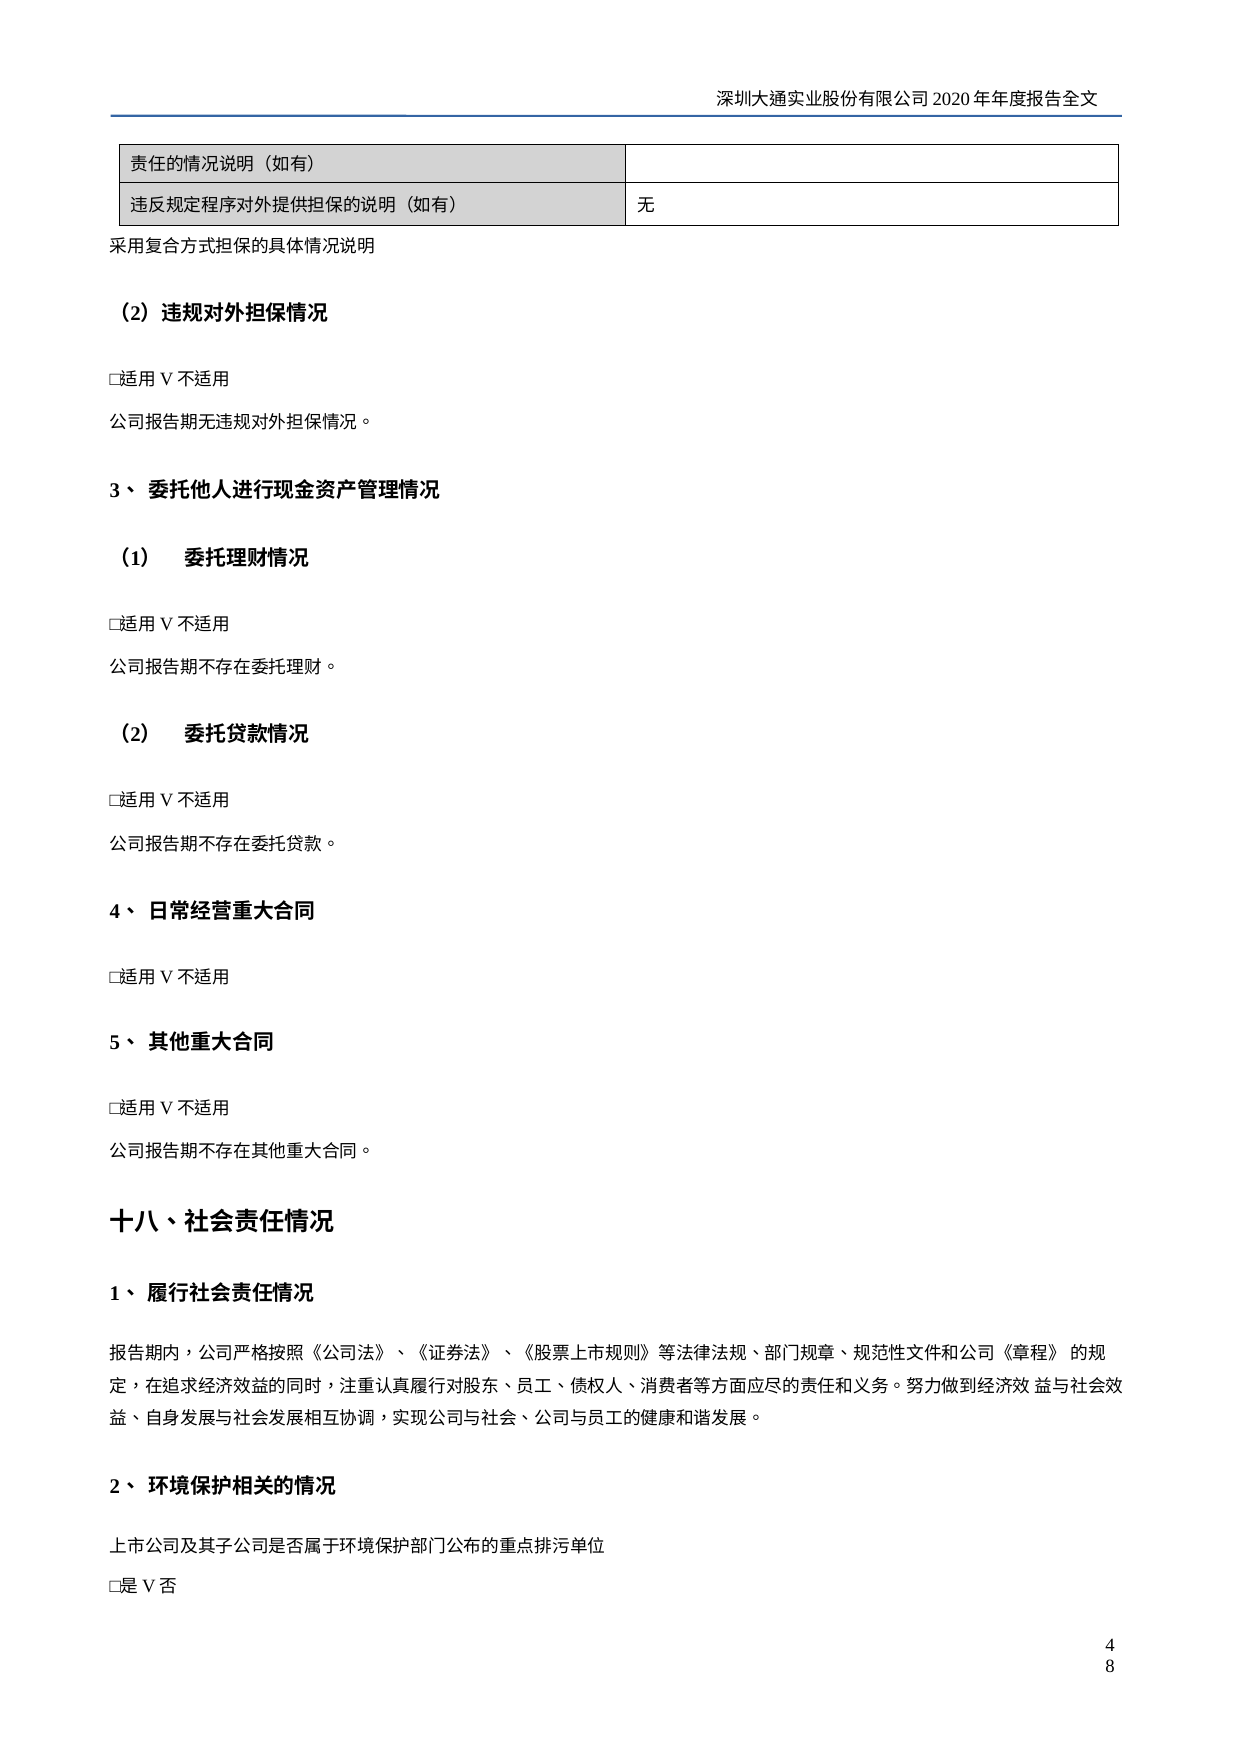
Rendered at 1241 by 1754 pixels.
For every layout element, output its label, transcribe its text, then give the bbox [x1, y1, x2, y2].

text 1、 履行社会责任情况 [109, 1278, 1128, 1306]
text （1） 委托理财情况 [109, 543, 1128, 571]
text 4、 日常经营重大合同 [109, 896, 1128, 924]
text 3、 委托他人进行现金资产管理情况 [109, 475, 1128, 503]
text 公司报告期不存在委托贷款。 [109, 824, 1128, 857]
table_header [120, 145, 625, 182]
text （2） 委托贷款情况 [109, 719, 1128, 748]
text □适用V不适用 [109, 1096, 1128, 1120]
text 公司报告期不存在其他重大合同。 [109, 1132, 1128, 1164]
text 公司报告期不存在委托理财。 [109, 647, 1128, 680]
text □适用V不适用 [109, 366, 1128, 391]
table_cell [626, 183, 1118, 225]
text □是V否 [109, 1574, 1128, 1598]
text 5、 其他重大合同 [109, 1027, 1128, 1056]
text 上市公司及其子公司是否属于环境保护部门公布的重点排污单位 [109, 1526, 1128, 1559]
text □适用V不适用 [109, 611, 1128, 635]
text □适用V不适用 [109, 788, 1128, 812]
text 采用复合方式担保的具体情况说明 [109, 226, 1128, 259]
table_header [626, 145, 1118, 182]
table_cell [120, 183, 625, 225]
text 2、 环境保护相关的情况 [109, 1471, 1128, 1499]
text 十八、社会责任情况 [109, 1204, 1128, 1238]
text 报告期内，公司严格按照《公司法》、《证券法》、《股票上市规则》等法律法规、部门规章、规范性文件和公司《章程》 的规定，在追求经济效益的同时，注重认真履行对股东、员工、债权人、消费者等方面应尽的责任和义务。努力做到经济效 益与社会效益、自身发展与社会发展相互协调，实现公司与社会、公司与员工的健康和谐发展。 [109, 1333, 1128, 1431]
text □适用V不适用 [109, 964, 1128, 988]
text 公司报告期无违规对外担保情况。 [109, 403, 1128, 435]
text （2）违规对外担保情况 [109, 298, 1128, 327]
